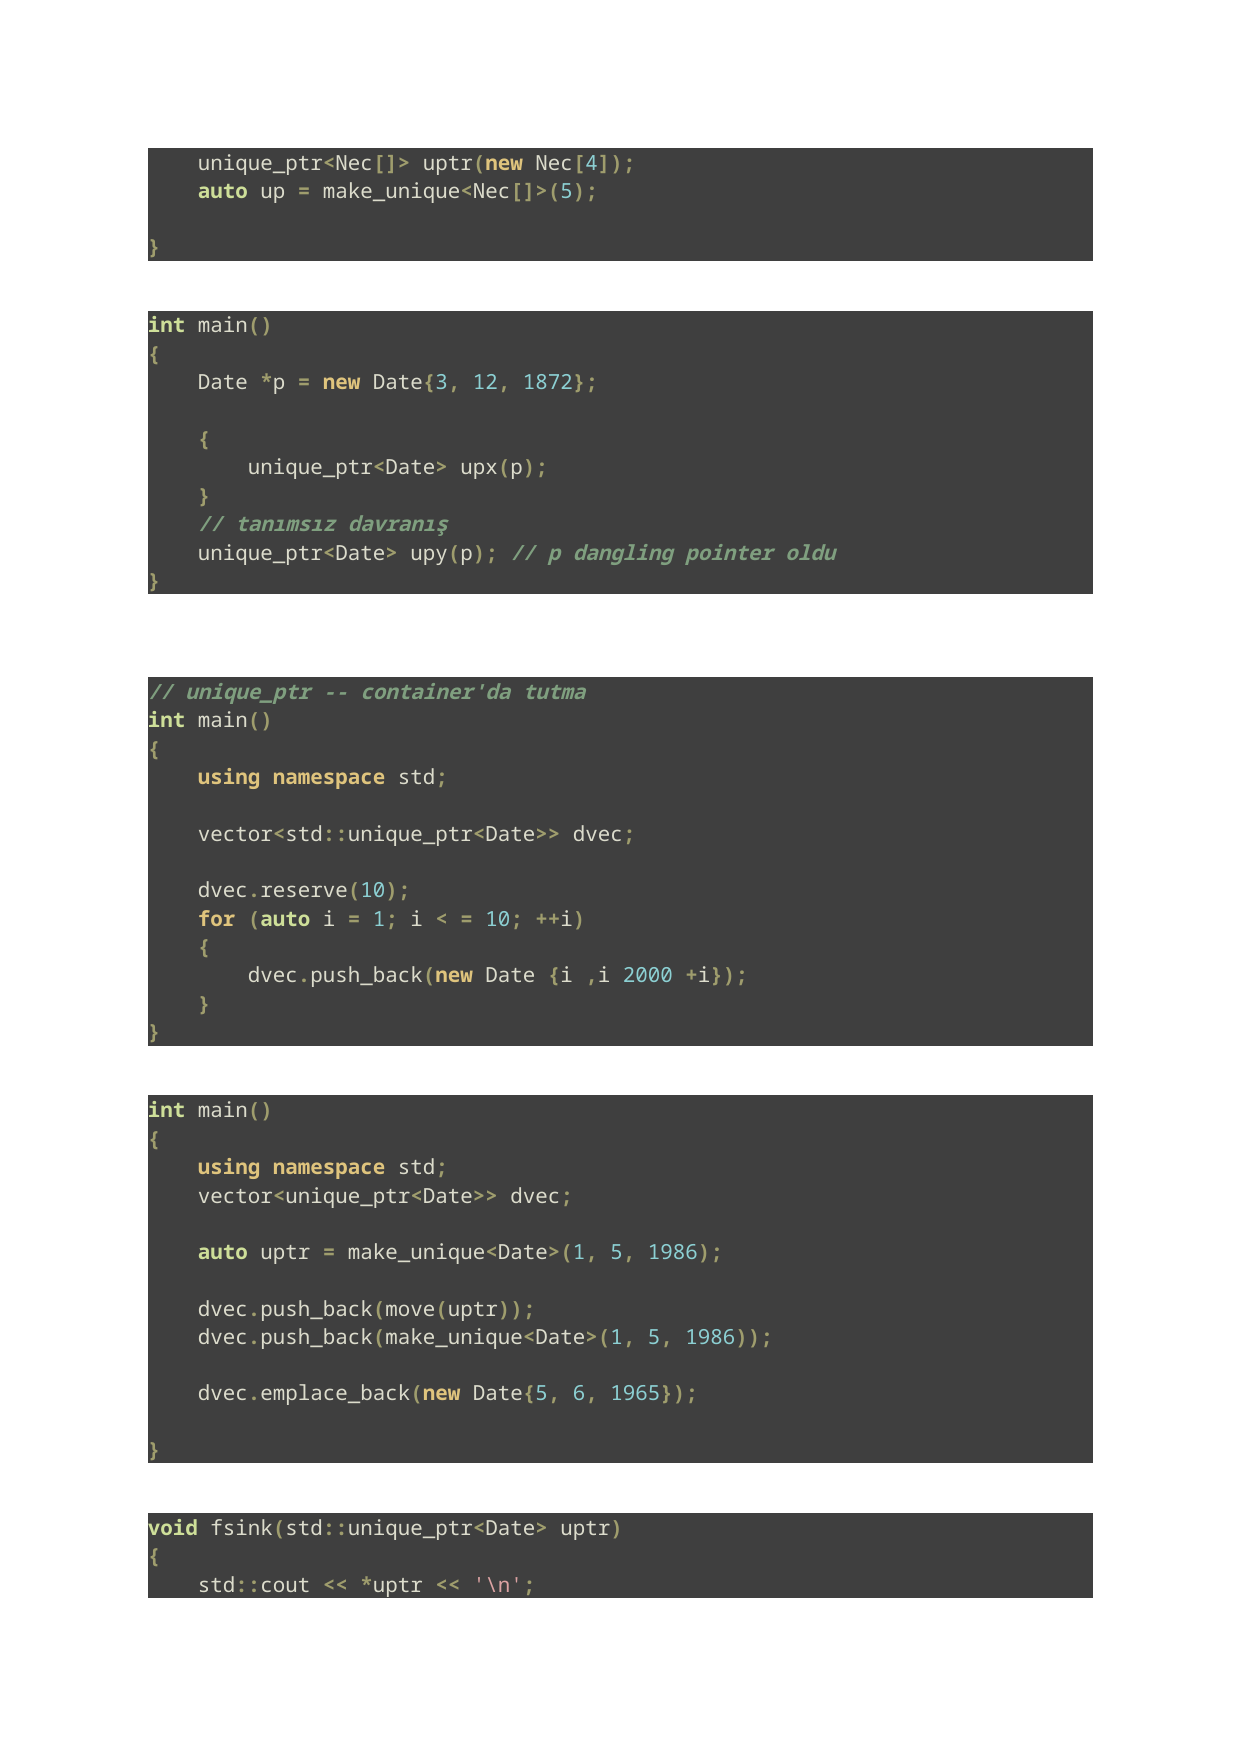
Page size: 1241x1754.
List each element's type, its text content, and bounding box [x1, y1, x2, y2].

text unique_ptr<Nec[]> uptr(new Nec[4]); [148, 148, 1093, 176]
text // tanımsız davranış [148, 509, 1093, 538]
text } [148, 566, 1093, 594]
text using namespace std; [148, 1152, 1093, 1181]
text { [148, 932, 1093, 961]
text vector<std::unique_ptr<Date>> dvec; [148, 819, 1093, 847]
text { [148, 734, 1093, 762]
text std::cout << *uptr << '\n'; [148, 1570, 1093, 1598]
text dvec.emplace_back(new Date{5, 6, 1965}); [148, 1378, 1093, 1407]
text } [148, 989, 1093, 1017]
text } [148, 481, 1093, 509]
text vector<unique_ptr<Date>> dvec; [148, 1181, 1093, 1209]
text dvec.push_back(move(uptr)); [148, 1294, 1093, 1322]
text } [148, 232, 1093, 261]
text int main() [148, 705, 1093, 734]
text auto up = make_unique<Nec[]>(5); [148, 176, 1093, 204]
text int main() [148, 1095, 1093, 1124]
text Date *p = new Date{3, 12, 1872}; [148, 367, 1093, 396]
text dvec.push_back(make_unique<Date>(1, 5, 1986)); [148, 1322, 1093, 1351]
text { [148, 1124, 1093, 1152]
text dvec.push_back(new Date {i ,i 2000 +i}); [148, 961, 1093, 989]
text void fsink(std::unique_ptr<Date> uptr) [148, 1513, 1093, 1541]
text unique_ptr<Date> upy(p); // p dangling pointer oldu [148, 538, 1093, 566]
text // unique_ptr -- container'da tutma [148, 677, 1093, 705]
text { [148, 424, 1093, 452]
text } [148, 1435, 1093, 1463]
text dvec.reserve(10); [148, 875, 1093, 904]
text { [148, 339, 1093, 367]
text } [148, 1017, 1093, 1046]
text { [148, 1541, 1093, 1570]
text int main() [148, 311, 1093, 339]
text using namespace std; [148, 762, 1093, 791]
text for (auto i = 1; i < = 10; ++i) [148, 904, 1093, 932]
text auto uptr = make_unique<Date>(1, 5, 1986); [148, 1237, 1093, 1266]
text unique_ptr<Date> upx(p); [148, 452, 1093, 481]
